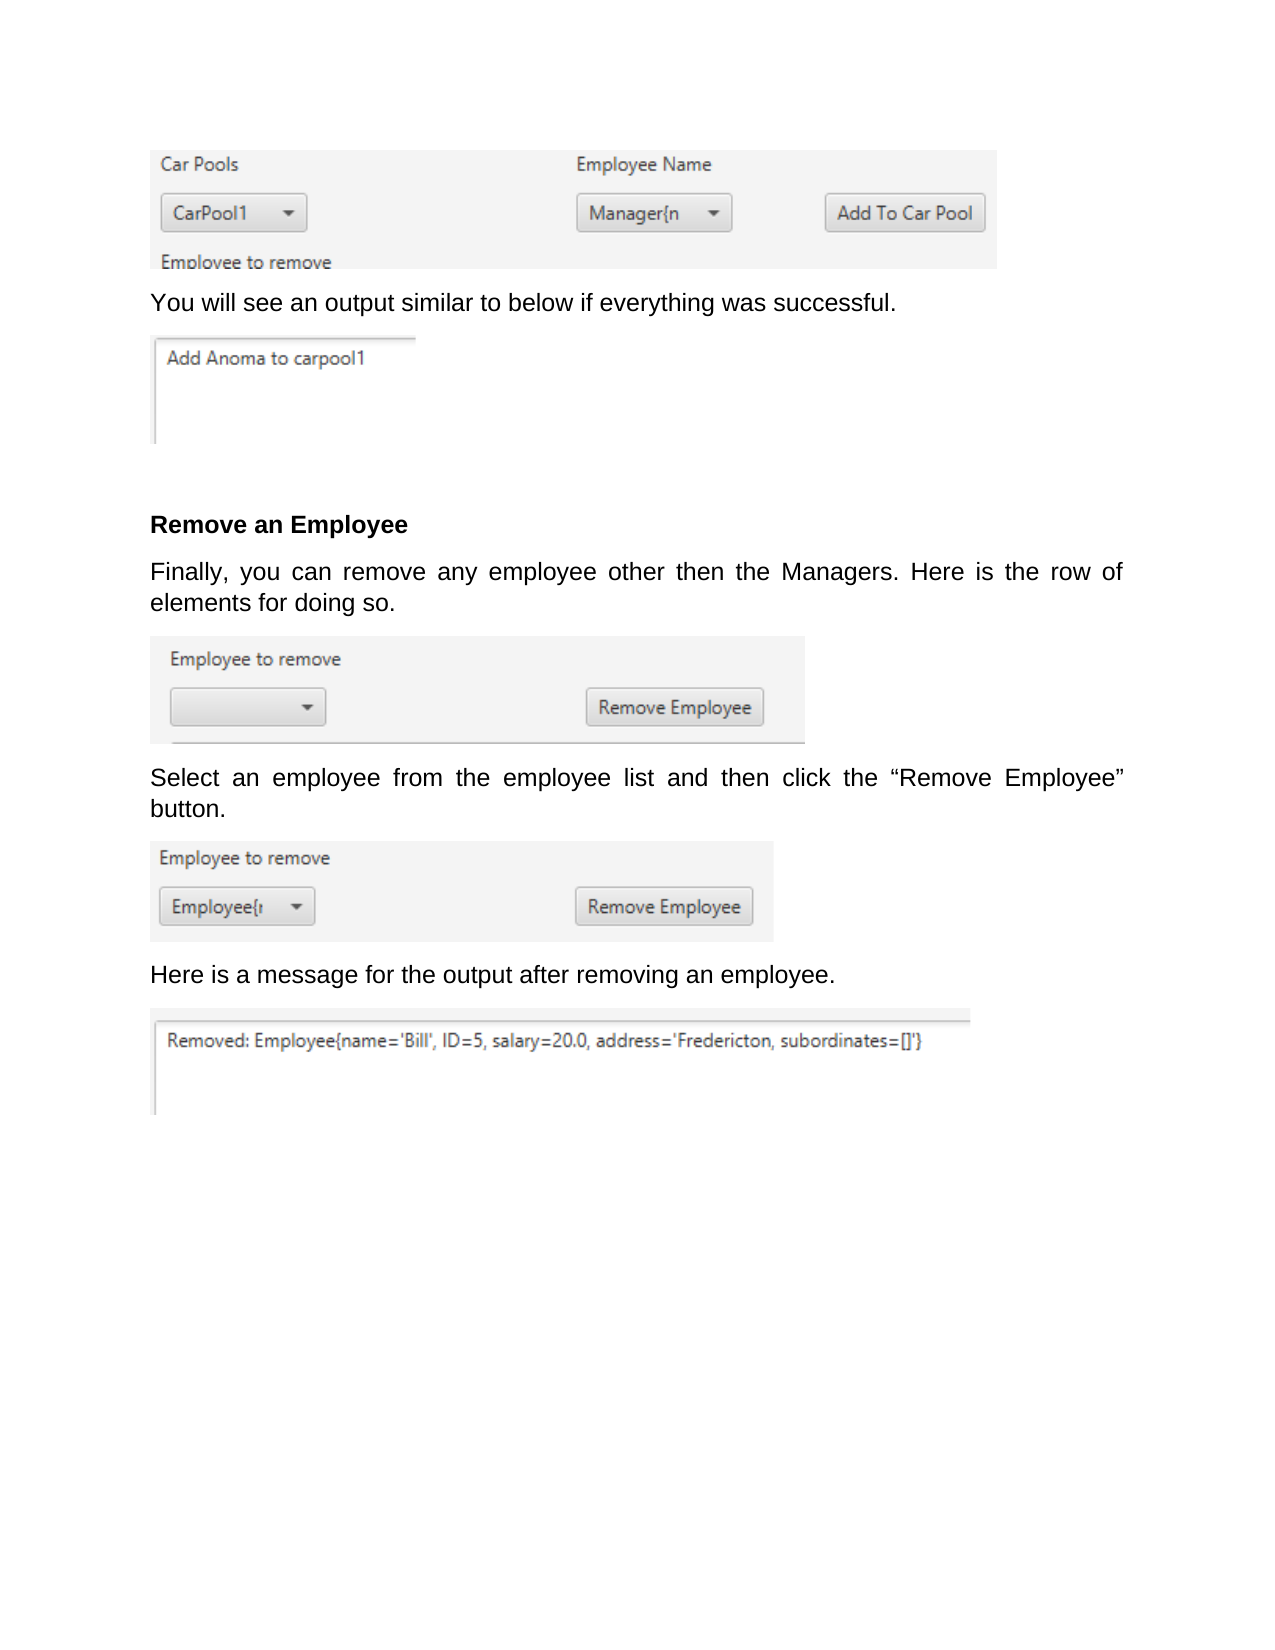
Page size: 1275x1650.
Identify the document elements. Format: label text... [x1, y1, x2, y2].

picture [150, 841, 774, 942]
picture [150, 150, 997, 269]
picture [150, 335, 416, 444]
text You will see an output similar to below if everything was successful. [150, 288, 1125, 316]
text Here is a message for the output after removing an employee. [150, 960, 1125, 989]
picture [150, 636, 805, 744]
picture [150, 1008, 971, 1115]
text Remove an Employee [150, 510, 1125, 538]
text Select an employee from the employee list and then click the “Remove Employee” button. [150, 763, 1125, 823]
text Finally, you can remove any employee other then the Managers. Here is the row of elements for doing so. [150, 557, 1125, 617]
